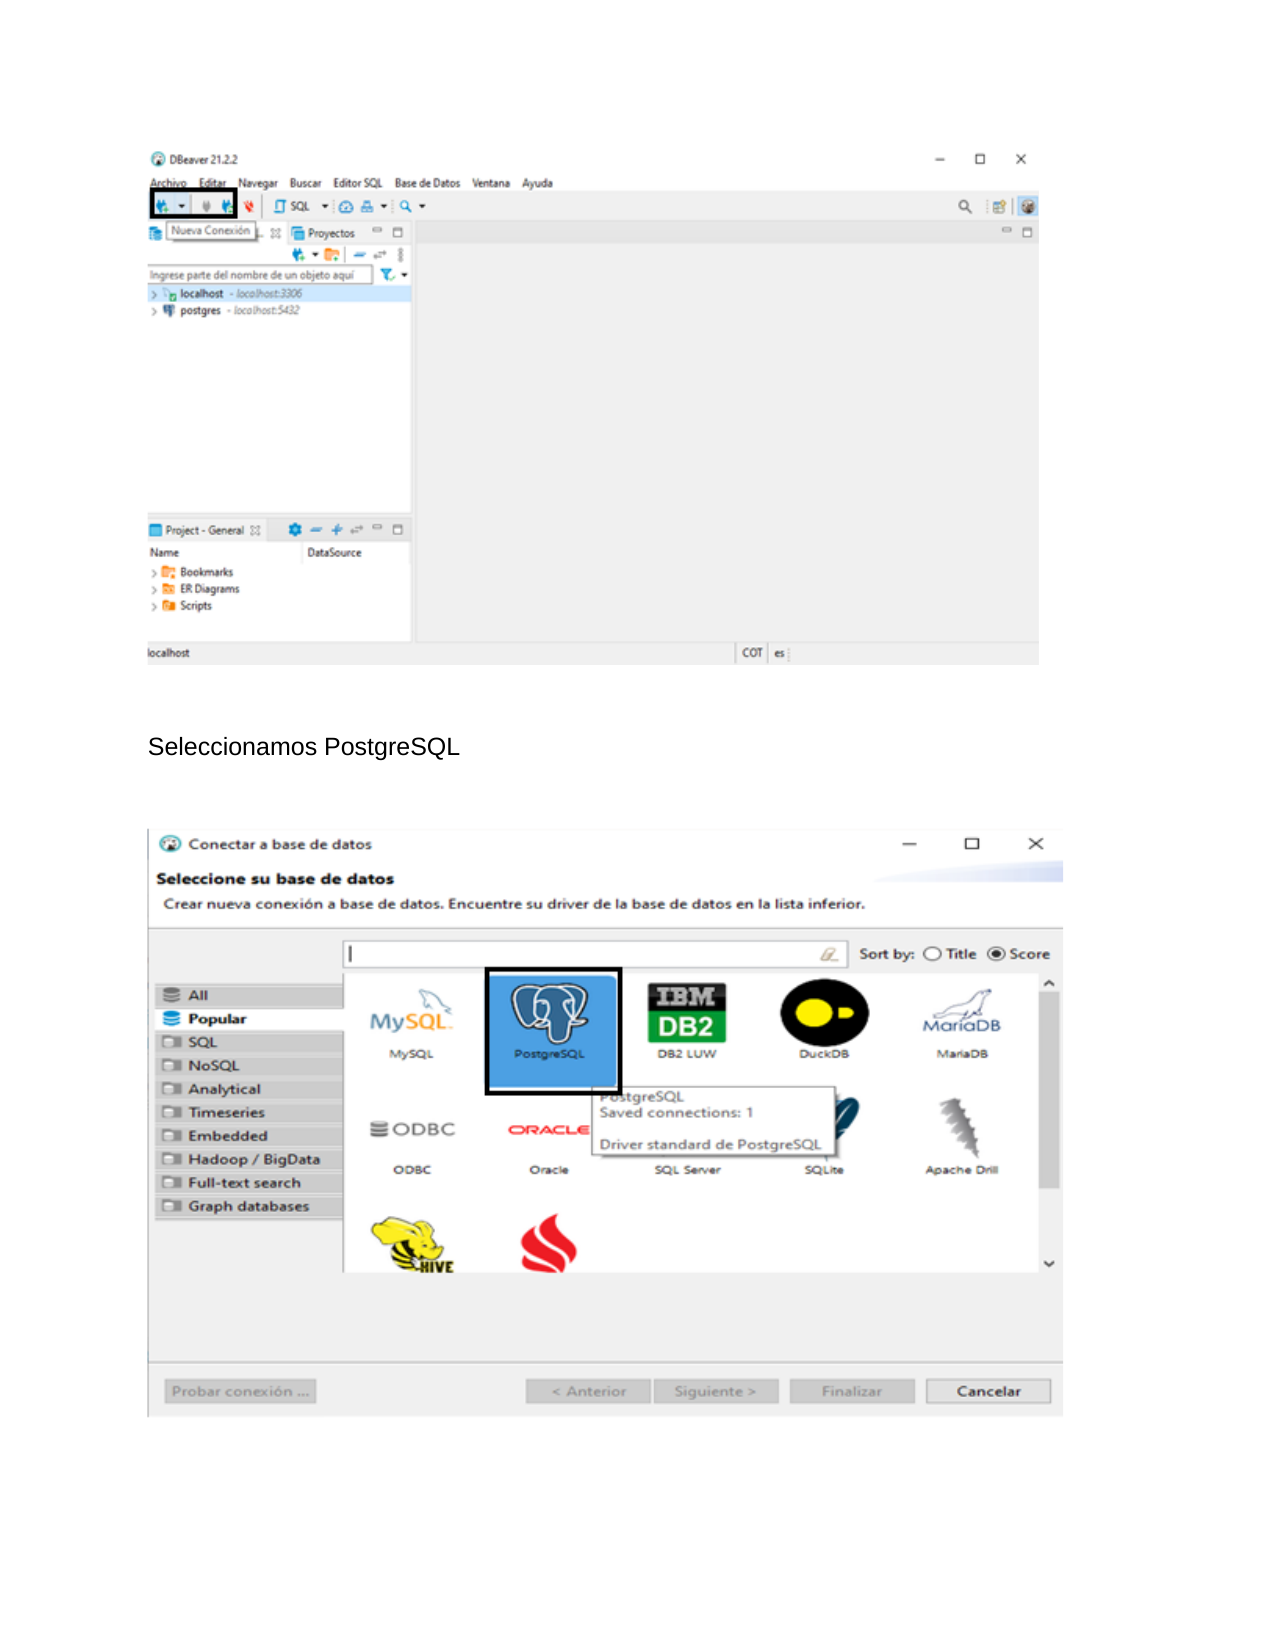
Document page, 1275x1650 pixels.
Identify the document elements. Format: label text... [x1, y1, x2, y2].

text Seleccionamos PostgreSQL [148, 732, 1127, 760]
picture [147, 827, 1064, 1419]
picture [147, 147, 1039, 665]
